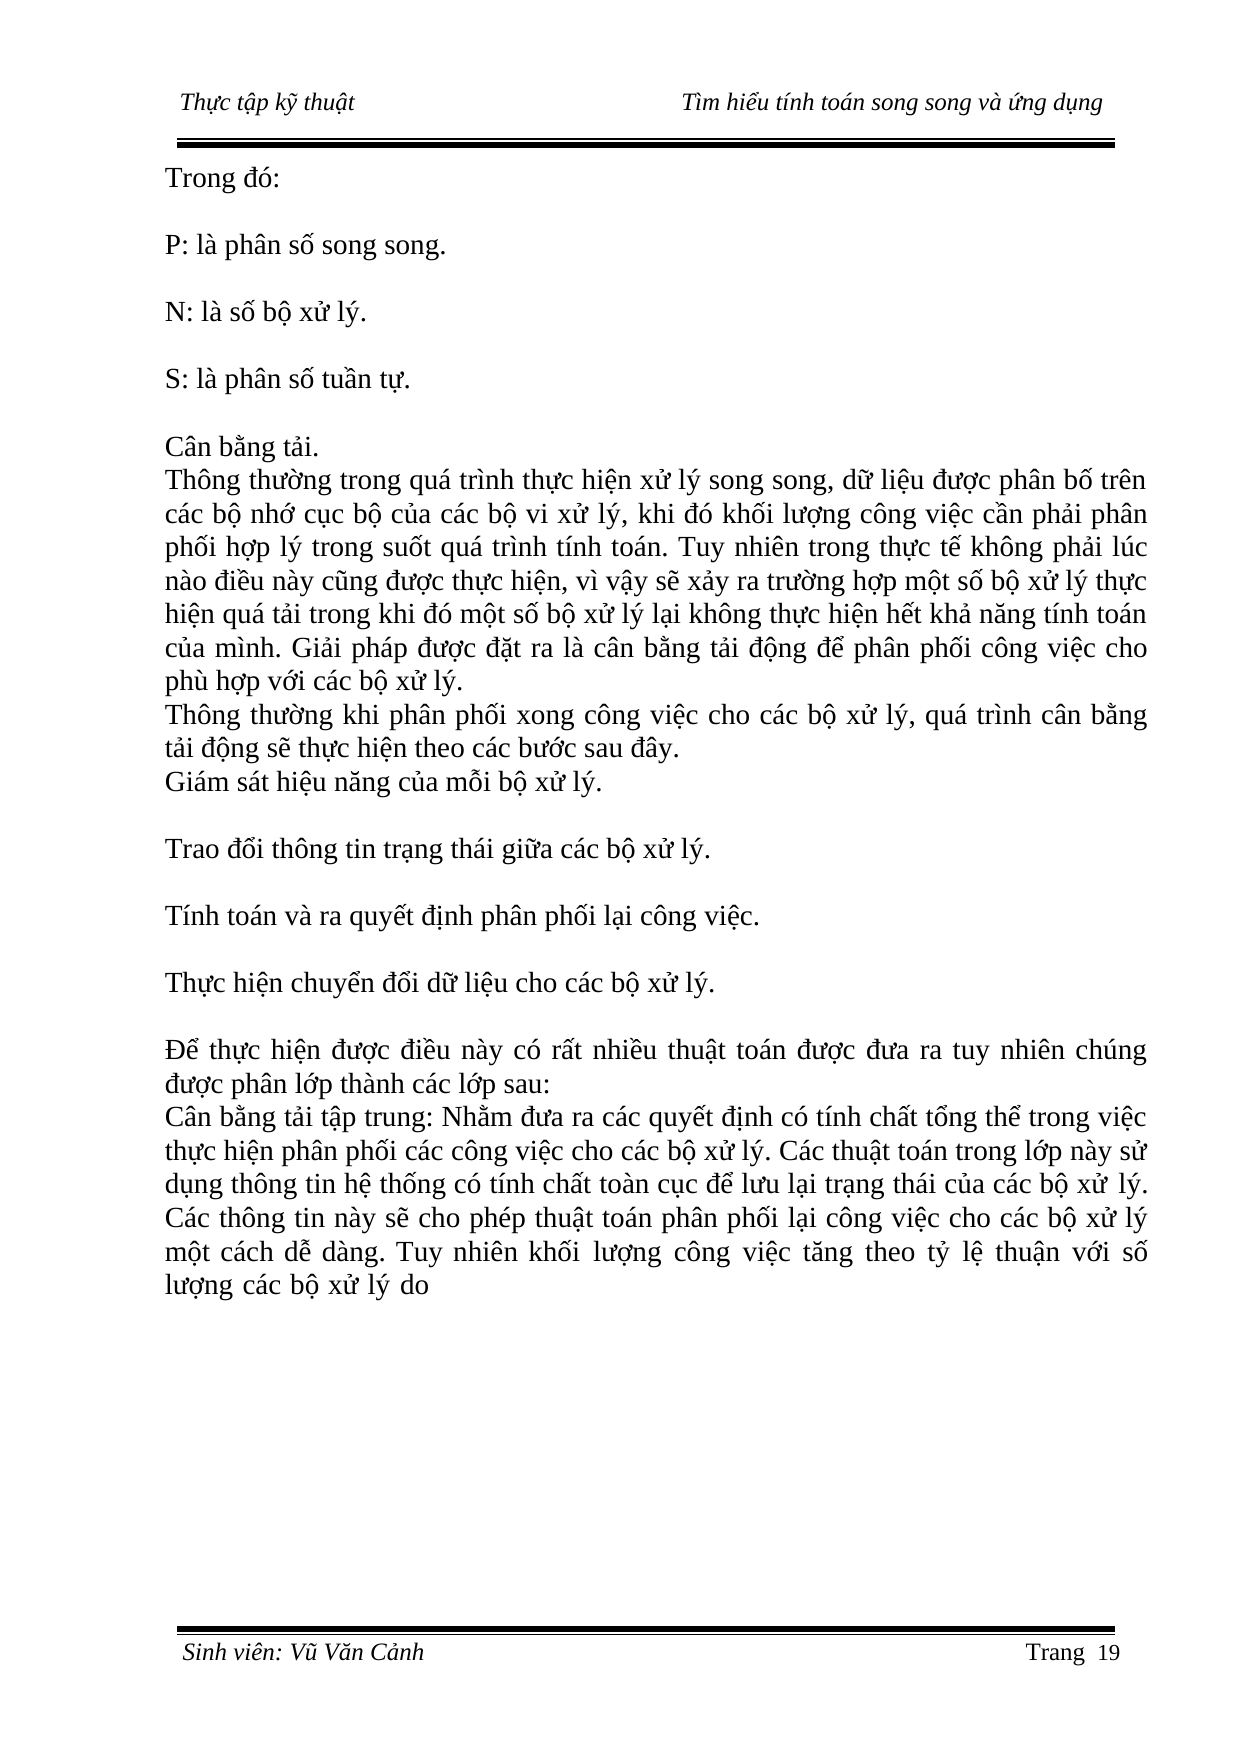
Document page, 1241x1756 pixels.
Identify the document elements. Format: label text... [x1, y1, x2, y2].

text Thông thường trong quá trình thực hiện xử lý song song, dữ liệu được phân bố trên các bộ nhớ cục bộ của các bộ vi xử lý, khi đó khối lượng công việc cần phải phân phối hợp lý trong suốt quá trình tính toán. Tuy nhiên trong thực tế không phải lúc nào điều này cũng được thực hiện, vì vậy sẽ xảy ra trường hợp một số bộ xử lý thực hiện quá tải trong khi đó một số bộ xử lý lại không thực hiện hết khả năng tính toán của mình. Giải pháp được đặt ra là cân bằng tải động để phân phối công việc cho phù hợp với các bộ xử lý. [164, 462, 1148, 697]
text Cân bằng tải. [164, 429, 1148, 462]
text Thông thường khi phân phối xong công việc cho các bộ xử lý, quá trình cân bằng tải động sẽ thực hiện theo các bước sau đây. [164, 697, 1148, 764]
text Trong đó: [164, 160, 1148, 194]
text S: là phân số tuần tự. [164, 362, 1148, 395]
text Để thực hiện được điều này có rất nhiều thuật toán được đưa ra tuy nhiên chúng được phân lớp thành các lớp sau: [164, 1032, 1148, 1099]
text N: là số bộ xử lý. [164, 294, 1148, 328]
text Giám sát hiệu năng của mỗi bộ xử lý. [164, 764, 1148, 798]
text P: là phân số song song. [164, 227, 1148, 261]
text Trao đổi thông tin trạng thái giữa các bộ xử lý. [164, 831, 1148, 865]
text Cân bằng tải tập trung: Nhằm đưa ra các quyết định có tính chất tổng thể trong việc thực hiện phân phối các công việc cho các bộ xử lý. Các thuật toán trong lớp này sử dụng thông tin hệ thống có tính chất toàn cục để lưu lại trạng thái của các bộ xử lý. Các thông tin này sẽ cho phép thuật toán phân phối lại công việc cho các bộ xử lý một cách dễ dàng. Tuy nhiên khối lượng công việc tăng theo tỷ lệ thuận với số lượng các bộ xử lý do [164, 1099, 1148, 1301]
text Thực hiện chuyển đổi dữ liệu cho các bộ xử lý. [164, 965, 1148, 999]
text Tính toán và ra quyết định phân phối lại công việc. [164, 898, 1148, 932]
